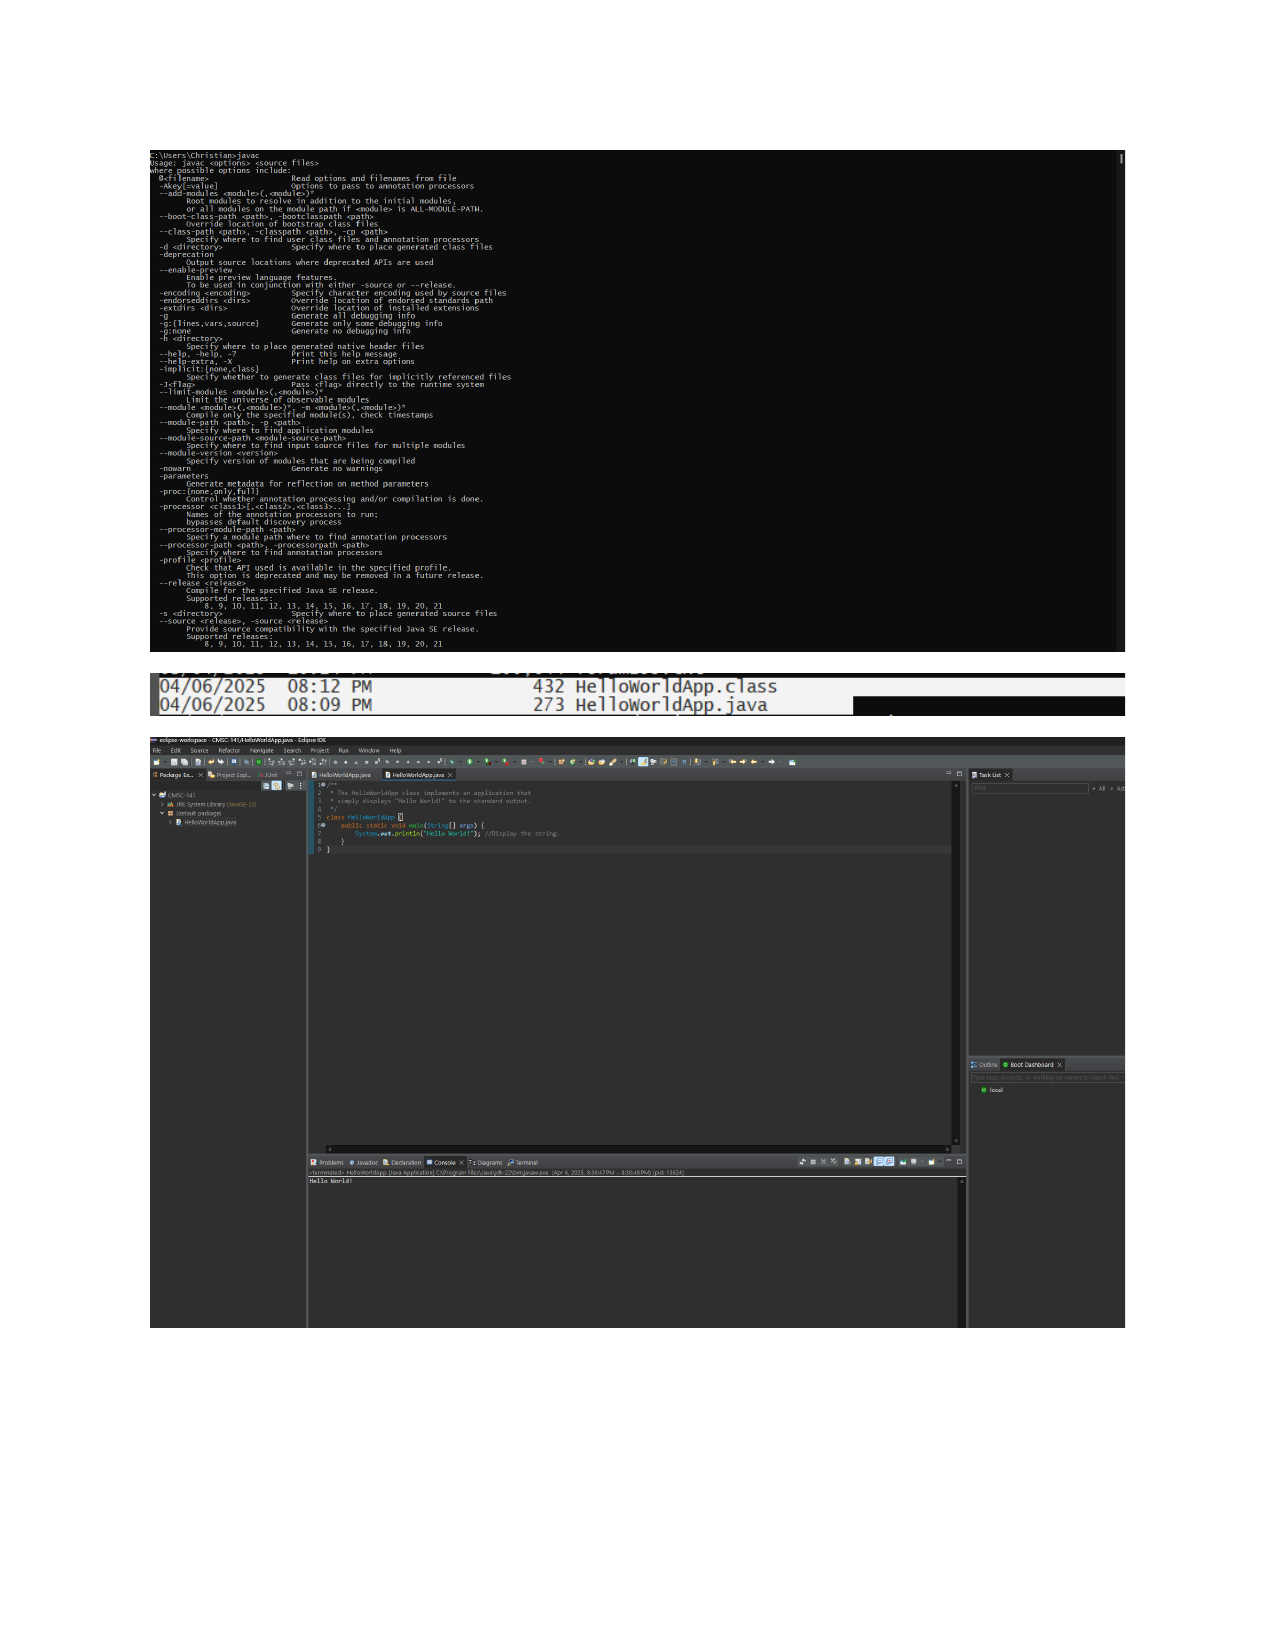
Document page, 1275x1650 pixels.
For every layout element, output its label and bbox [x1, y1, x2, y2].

picture [150, 673, 1125, 716]
picture [150, 737, 1125, 1328]
picture [150, 150, 1125, 652]
